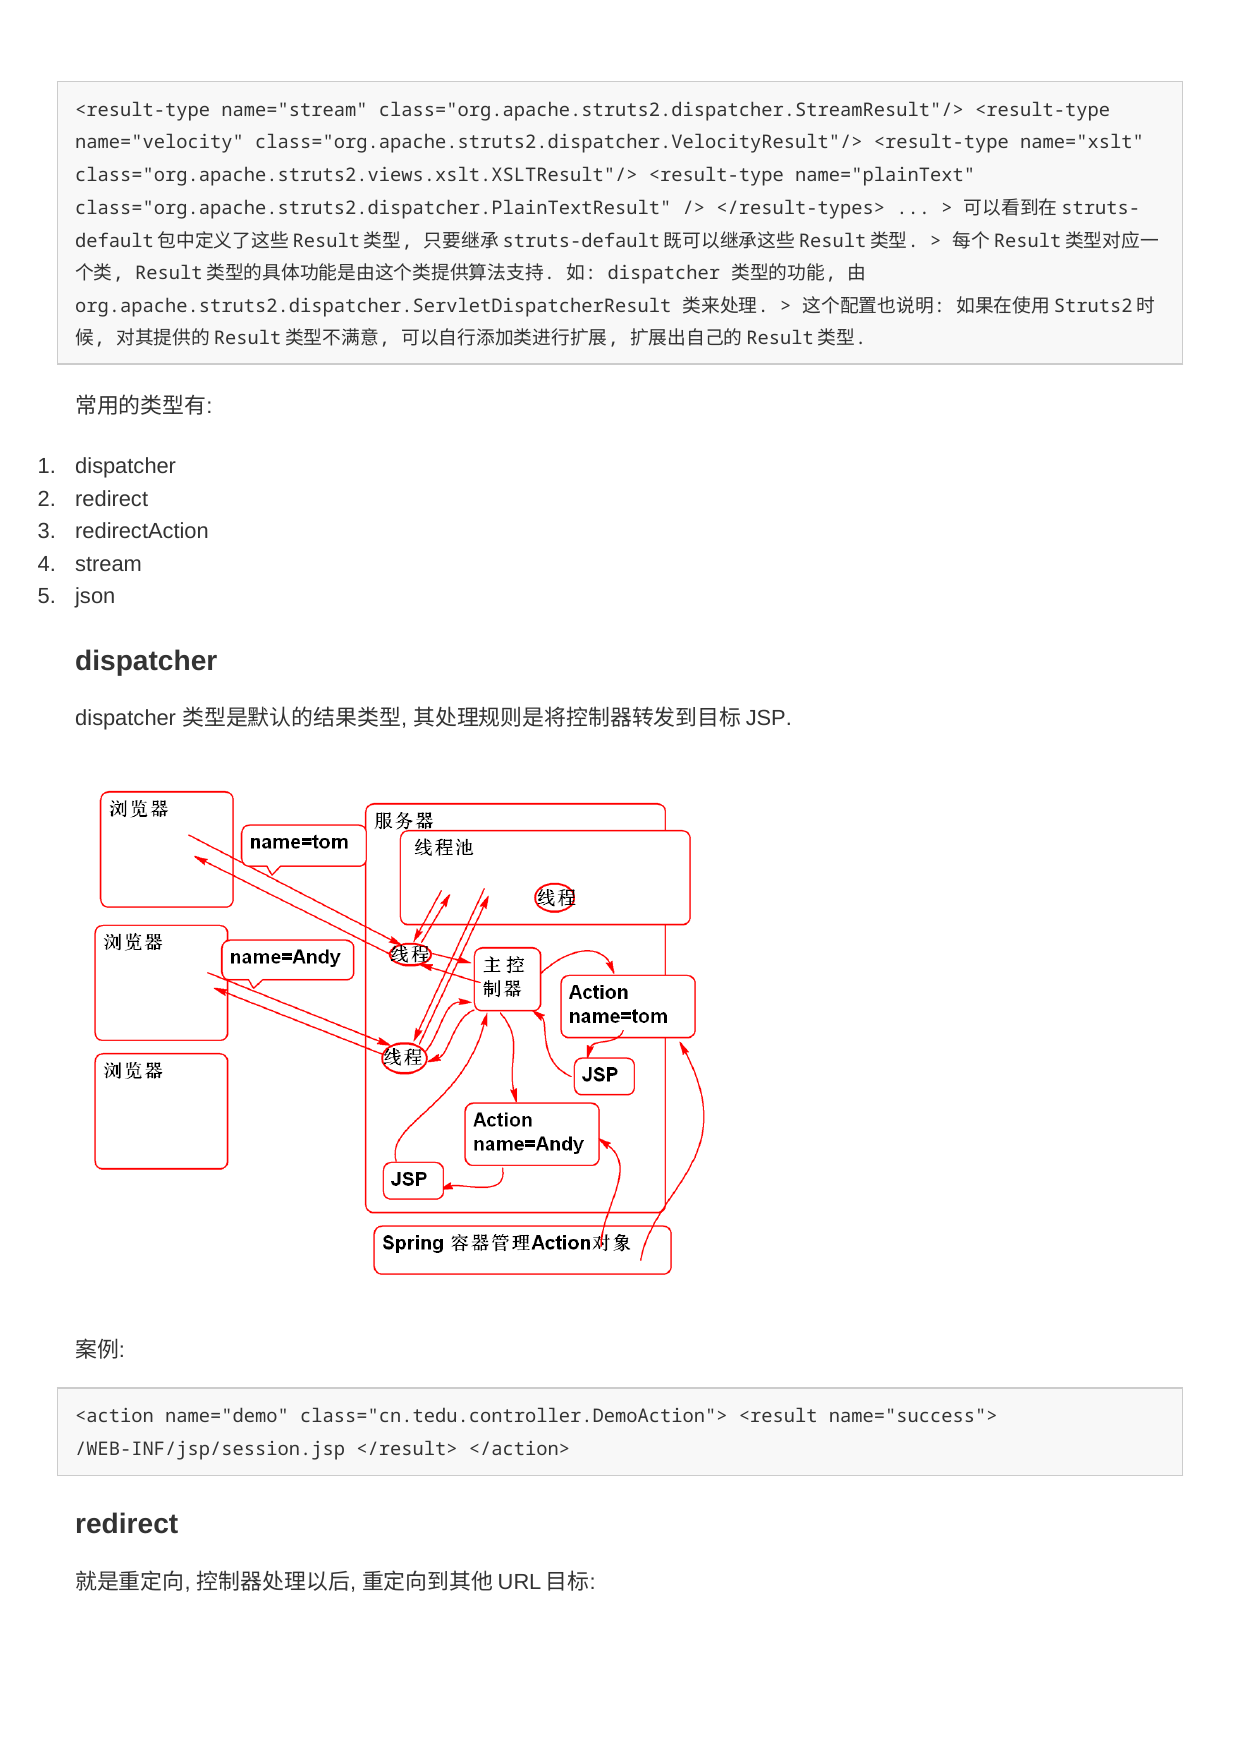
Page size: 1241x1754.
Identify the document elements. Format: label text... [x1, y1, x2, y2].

list redirect [37, 482, 1165, 515]
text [58, 82, 1182, 363]
text 常用的类型有: [75, 388, 1165, 421]
text <action name="demo" class="cn.tedu.controller.DemoAction"> <result name="success"> /WEB-INF/jsp/session.jsp </result> </action> [58, 1389, 1182, 1475]
text dispatcher [75, 643, 1165, 676]
list json [37, 580, 1165, 612]
list stream [37, 547, 1165, 580]
text 就是重定向, 控制器处理以后, 重定向到其他URL目标: [75, 1563, 1165, 1596]
list redirectAction [37, 515, 1165, 547]
text 案例: [75, 1331, 1165, 1364]
list dispatcher [37, 450, 1165, 482]
text redirect [75, 1507, 1165, 1540]
text dispatcher 类型是默认的结果类型, 其处理规则是将控制器转发到目标JSP. [75, 699, 1165, 732]
picture [75, 755, 797, 1295]
